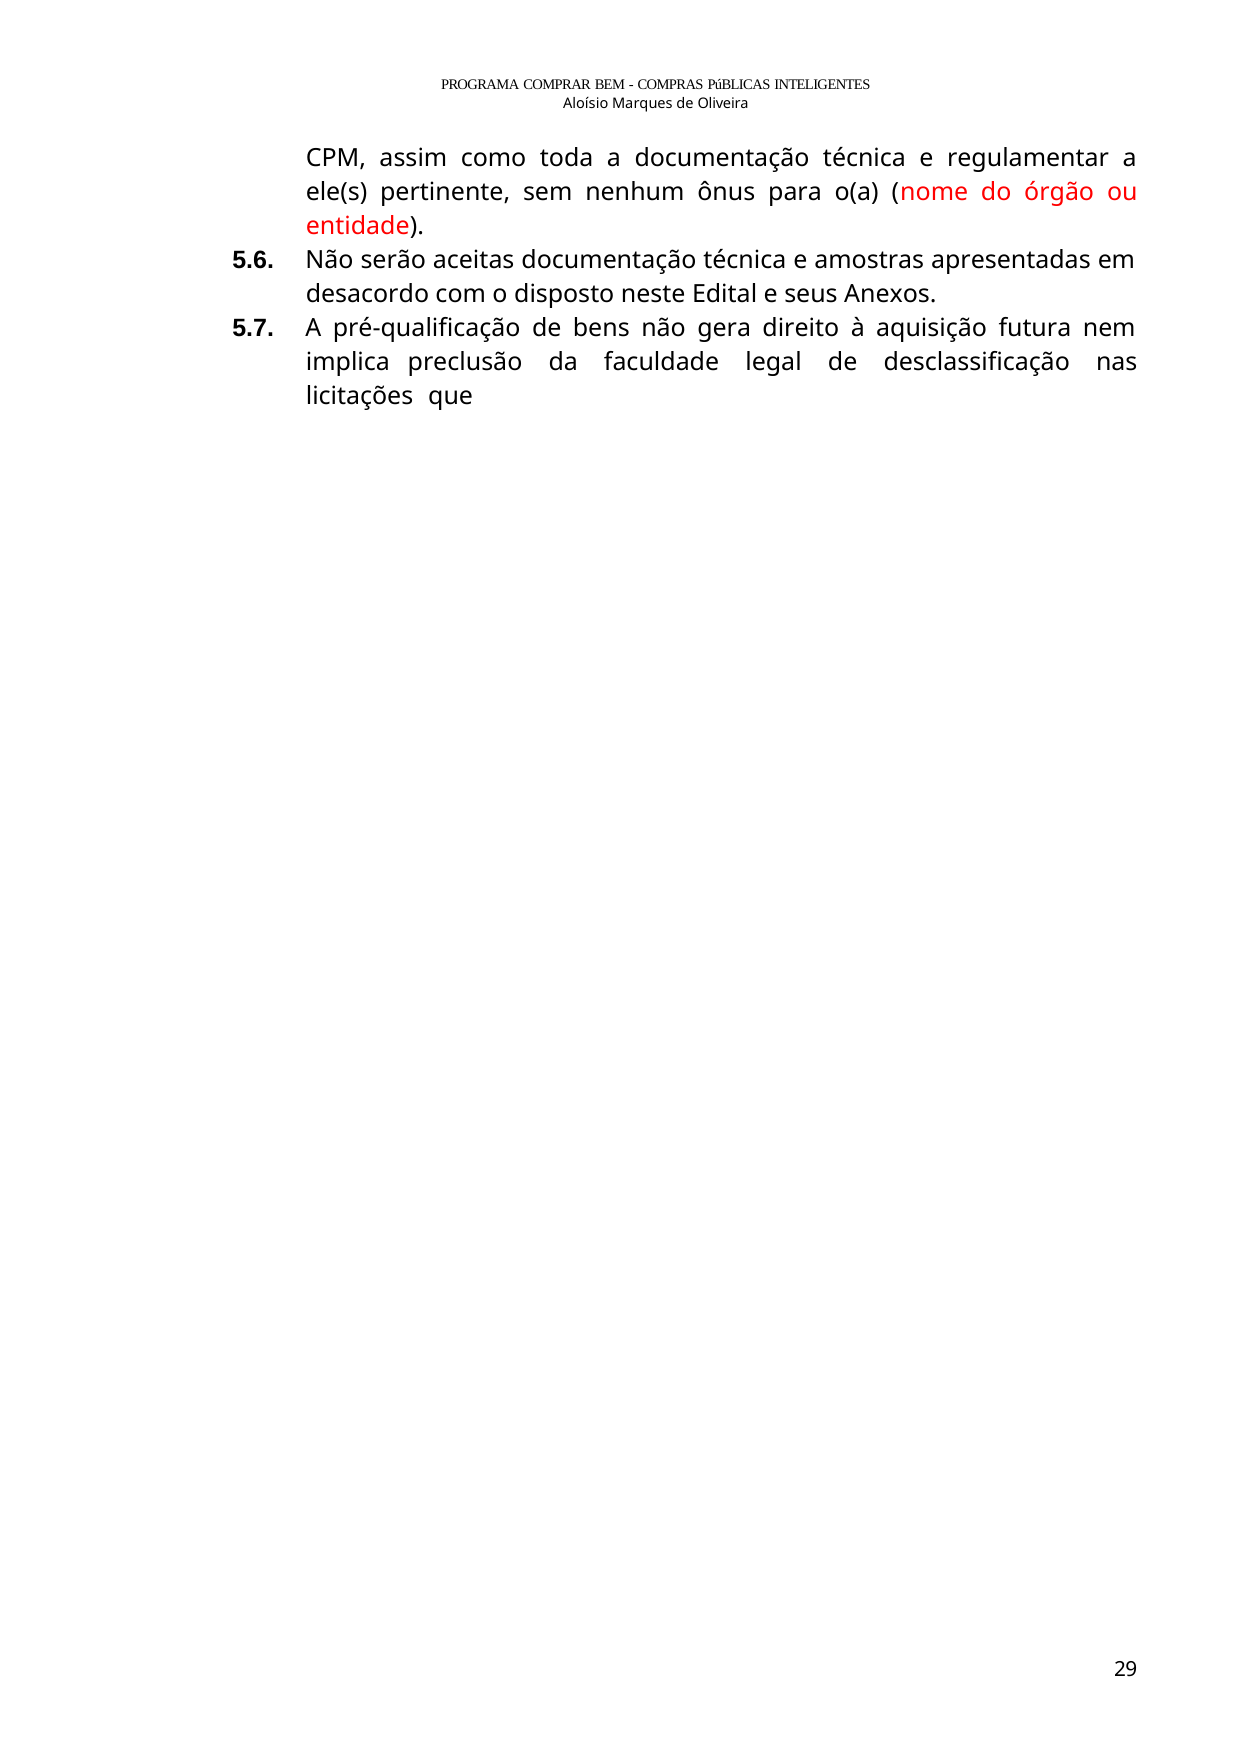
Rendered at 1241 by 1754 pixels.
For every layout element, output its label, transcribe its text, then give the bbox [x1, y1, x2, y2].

list A pré-qualificação de bens não gera direito à aquisição futura nem implica preclusão da faculdade legal de desclassificação nas licitações que [232, 310, 1137, 412]
list Não serão aceitas documentação técnica e amostras apresentadas em desacordo com o disposto neste Edital e seus Anexos. [232, 242, 1136, 310]
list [232, 139, 1138, 242]
